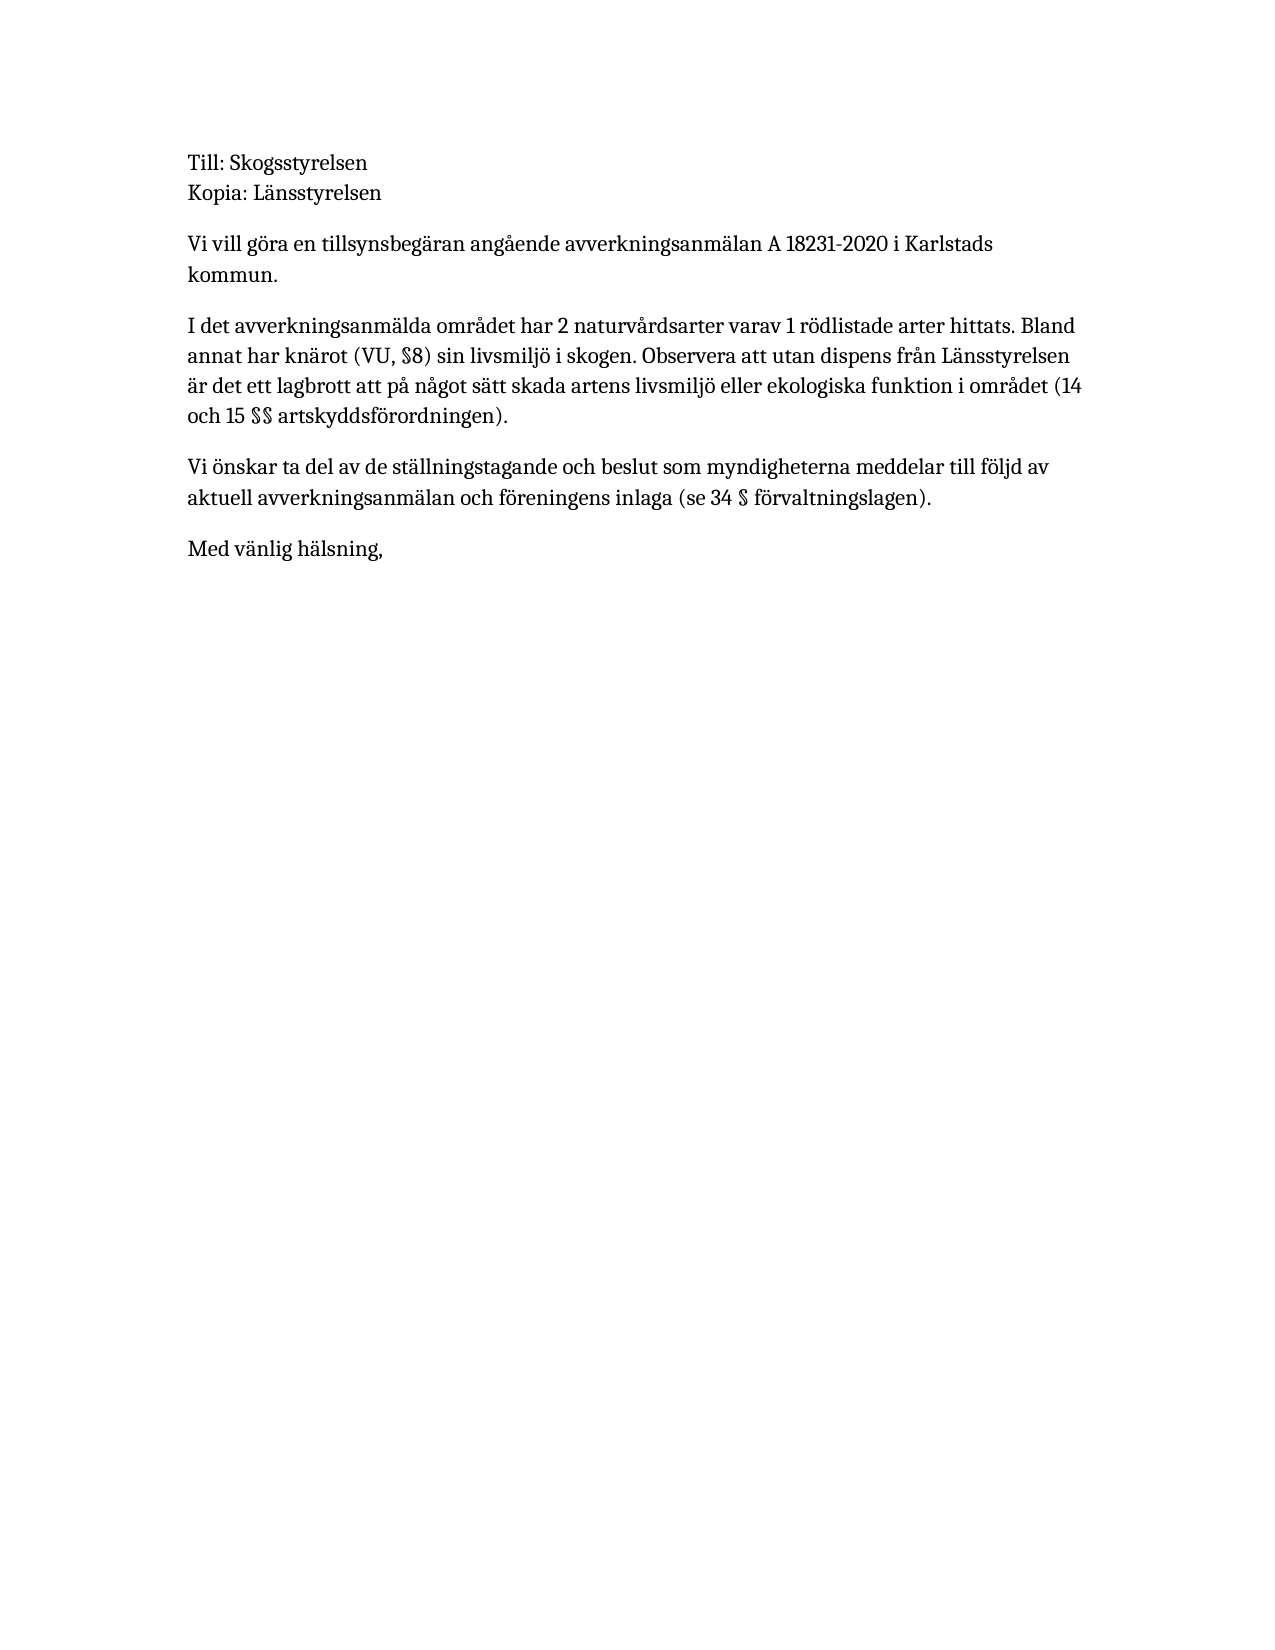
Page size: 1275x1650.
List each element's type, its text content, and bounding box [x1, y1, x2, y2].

text Vi vill göra en tillsynsbegäran angående avverkningsanmälan A 18231-2020 i Karlstads kommun. [187, 231, 1087, 288]
text Till: Skogsstyrelsen Kopia: Länsstyrelsen [187, 150, 1087, 207]
text Vi önskar ta del av de ställningstagande och beslut som myndigheterna meddelar till följd av aktuell avverkningsanmälan och föreningens inlaga (se 34 § förvaltningslagen). [187, 454, 1087, 511]
text Med vänlig hälsning, [187, 535, 1087, 592]
text I det avverkningsanmälda området har 2 naturvårdsarter varav 1 rödlistade arter hittats. Bland annat har knärot (VU, §8) sin livsmiljö i skogen. Observera att utan dispens från Länsstyrelsen är det ett lagbrott att på något sätt skada artens livsmiljö eller ekologiska funktion i området (14 och 15 §§ artskyddsförordningen). [187, 312, 1087, 429]
